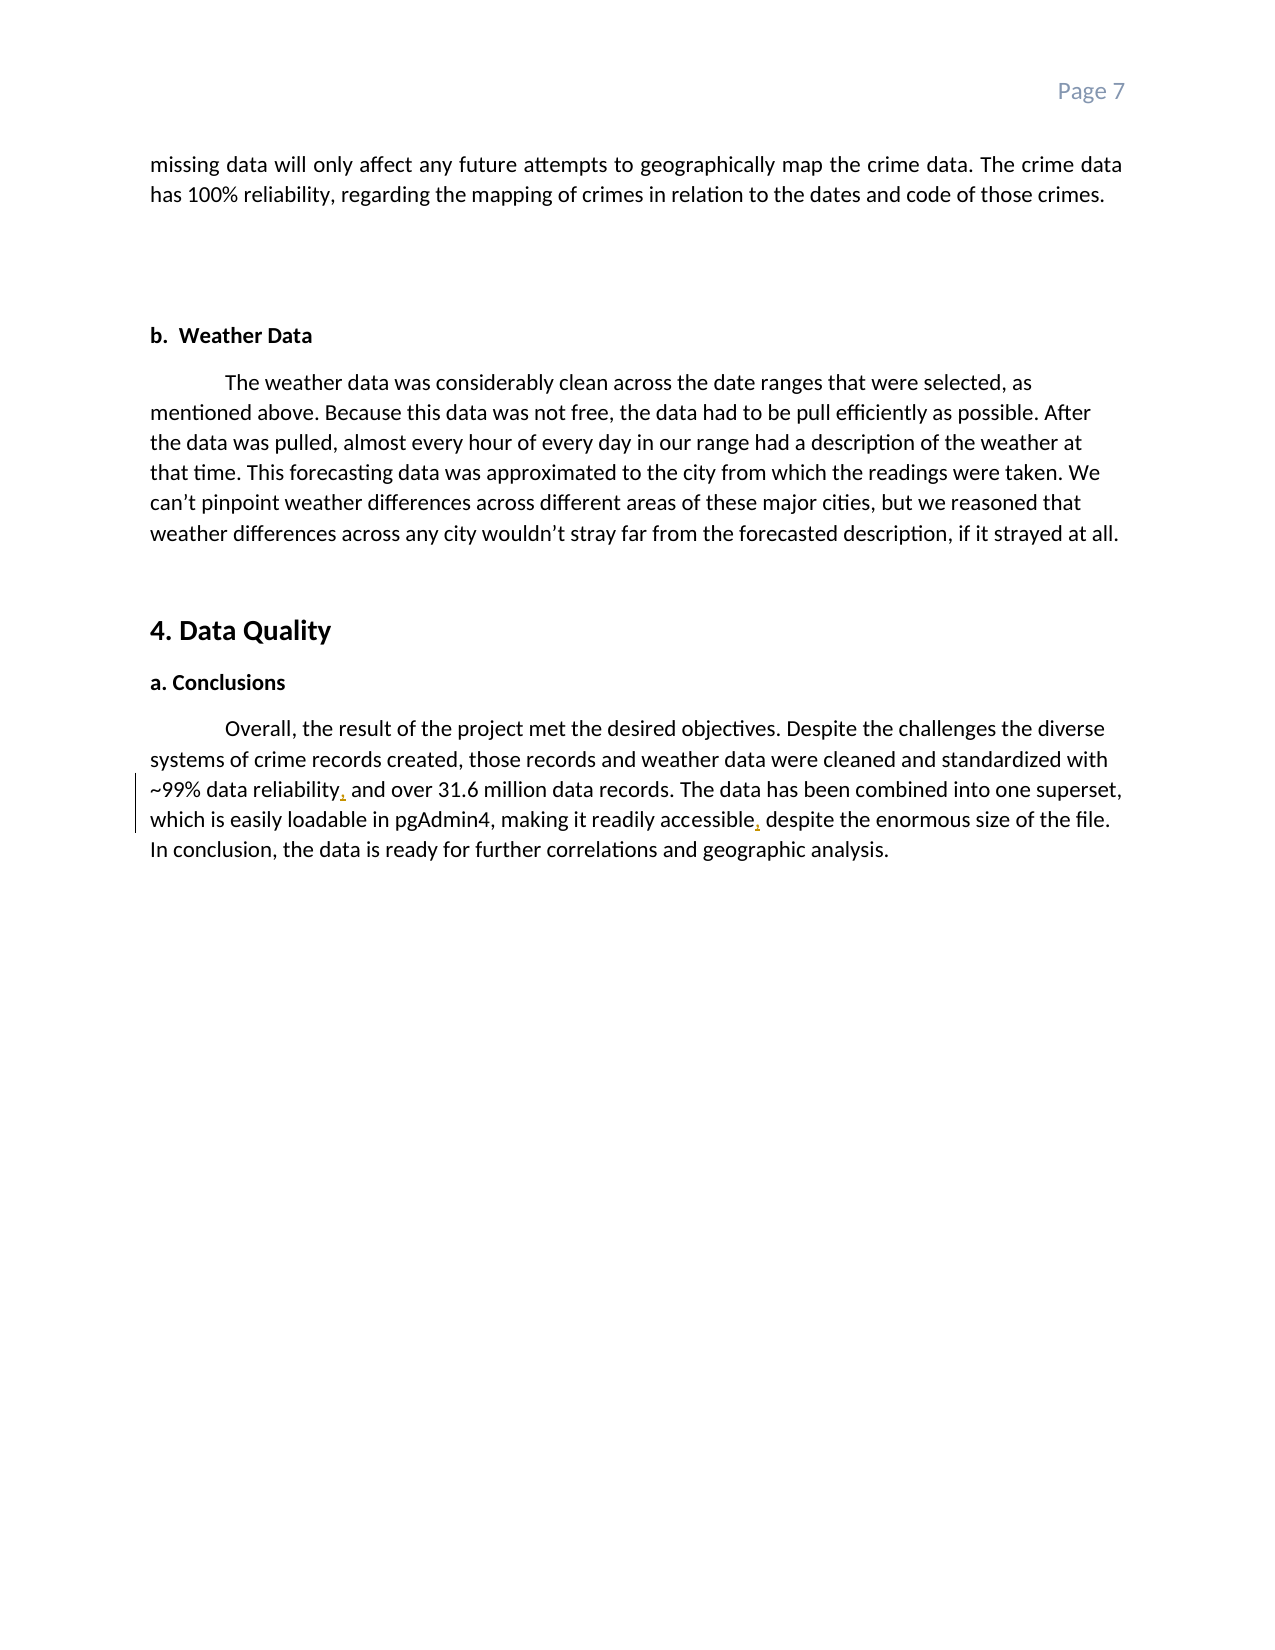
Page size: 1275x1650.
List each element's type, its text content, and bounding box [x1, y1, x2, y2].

text Overall, the result of the project met the desired objectives. Despite the challenges the diverse systems of crime records created, those records and weather data were cleaned and standardized with ~99% data reliability and over 31.6 million data records. The data has been combined into one superset, which is easily loadable in pgAdmin4, making it readily accessible despite the enormous size of the file. In conclusion, the data is ready for further correlations and geographic analysis. [150, 714, 1125, 863]
text 4. Data Quality [150, 612, 1125, 648]
text The weather data was considerably clean across the date ranges that were selected, as mentioned above. Because this data was not free, the data had to be pull efficiently as possible. After the data was pulled, almost every hour of every day in our range had a description of the weather at that time. This forecasting data was approximated to the city from which the readings were taken. We can’t pinpoint weather differences across different areas of these major cities, but we reasoned that weather differences across any city wouldn’t stray far from the forecasted description, if it strayed at all. [150, 368, 1125, 547]
text a. Conclusions [150, 668, 1125, 696]
text b. Weather Data [150, 321, 1125, 349]
